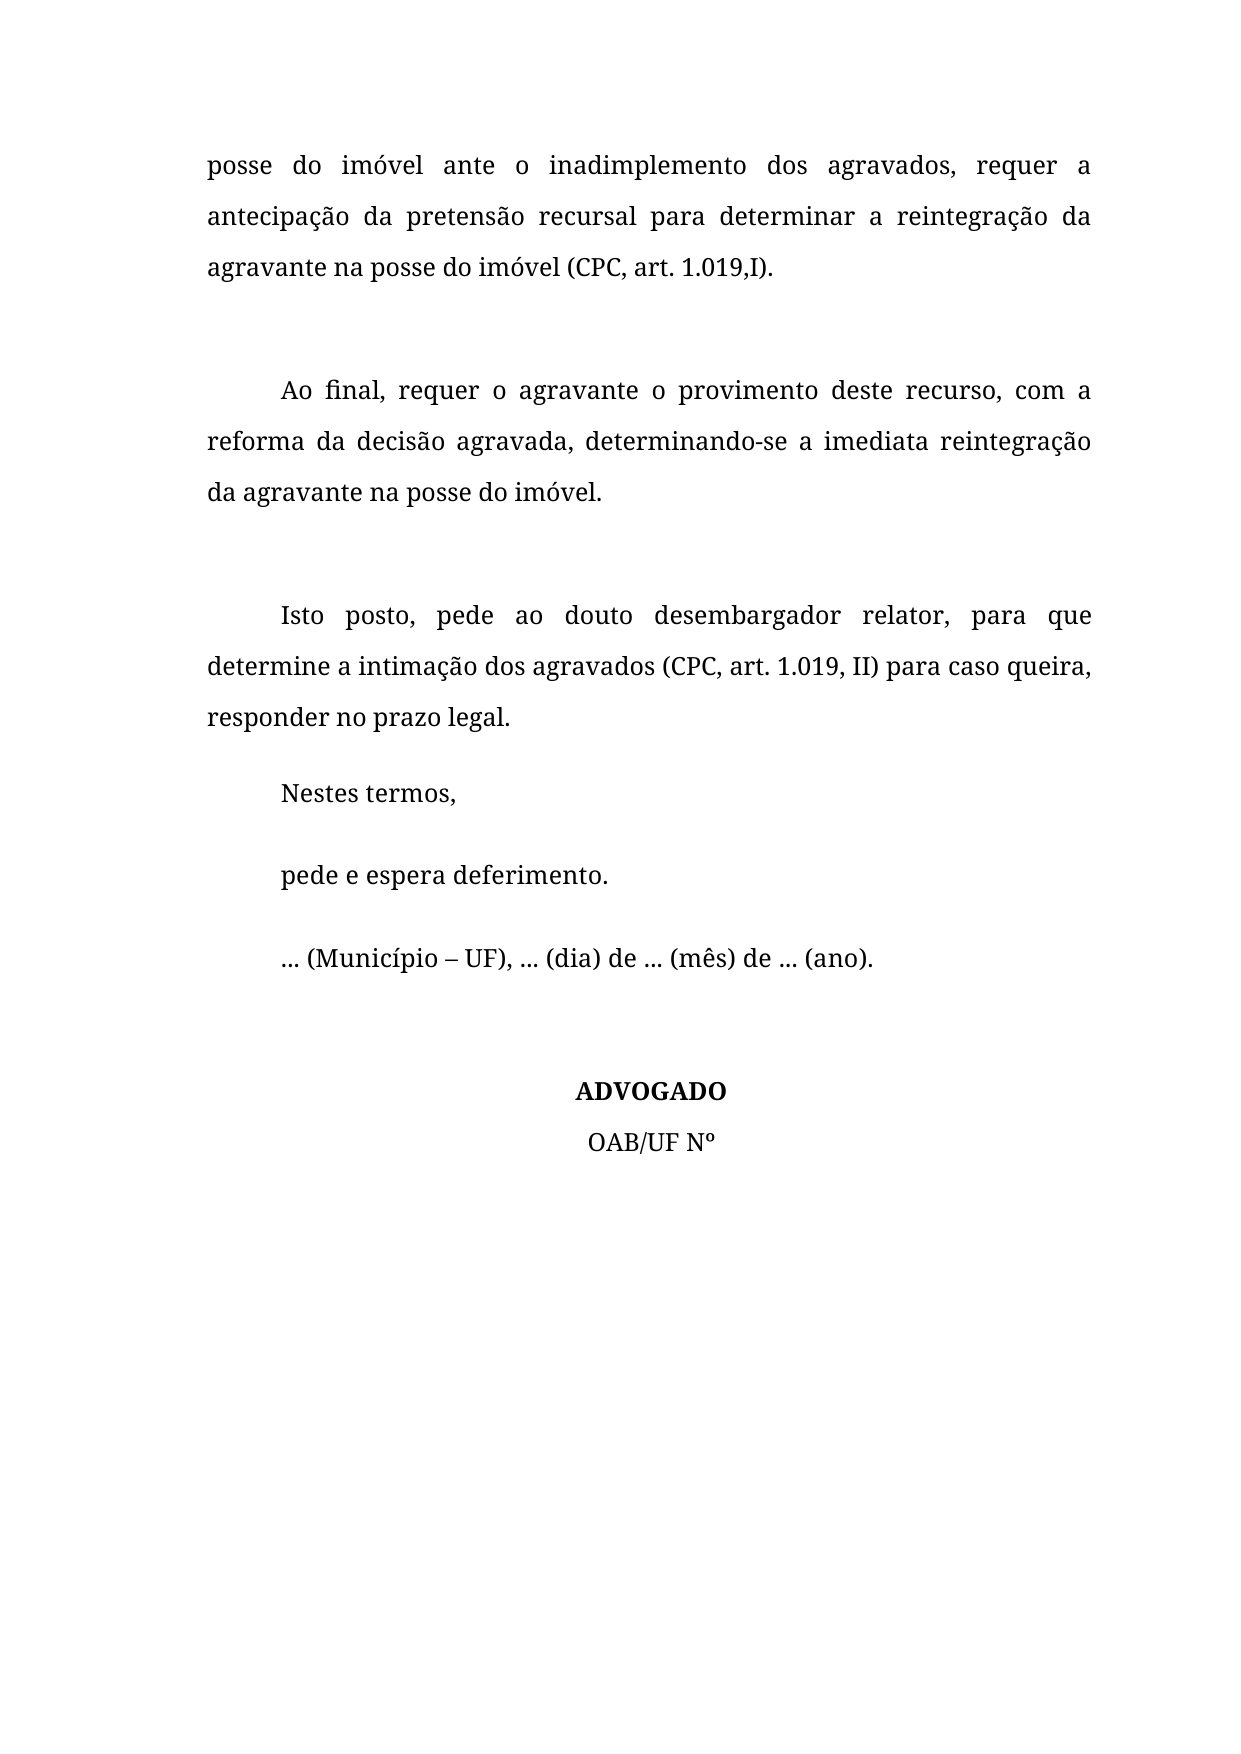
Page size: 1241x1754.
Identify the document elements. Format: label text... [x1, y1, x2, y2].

text Isto posto, pede ao douto desembargador relator, para que determine a intimação dos agravados (CPC, art. 1.019, II) para caso queira, responder no prazo legal. [207, 598, 1092, 734]
text ... (Município – UF), ... (dia) de ... (mês) de ... (ano). [207, 940, 1092, 974]
text Nestes termos, [207, 776, 1092, 810]
text Ao final, requer o agravante o provimento deste recurso, com a reforma da decisão agravada, determinando-se a imediata reintegração da agravante na posse do imóvel. [207, 373, 1092, 509]
text ADVOGADO [343, 1074, 959, 1108]
text OAB/UF Nº [343, 1125, 959, 1159]
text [207, 148, 1092, 284]
text pede e espera deferimento. [207, 858, 1092, 892]
